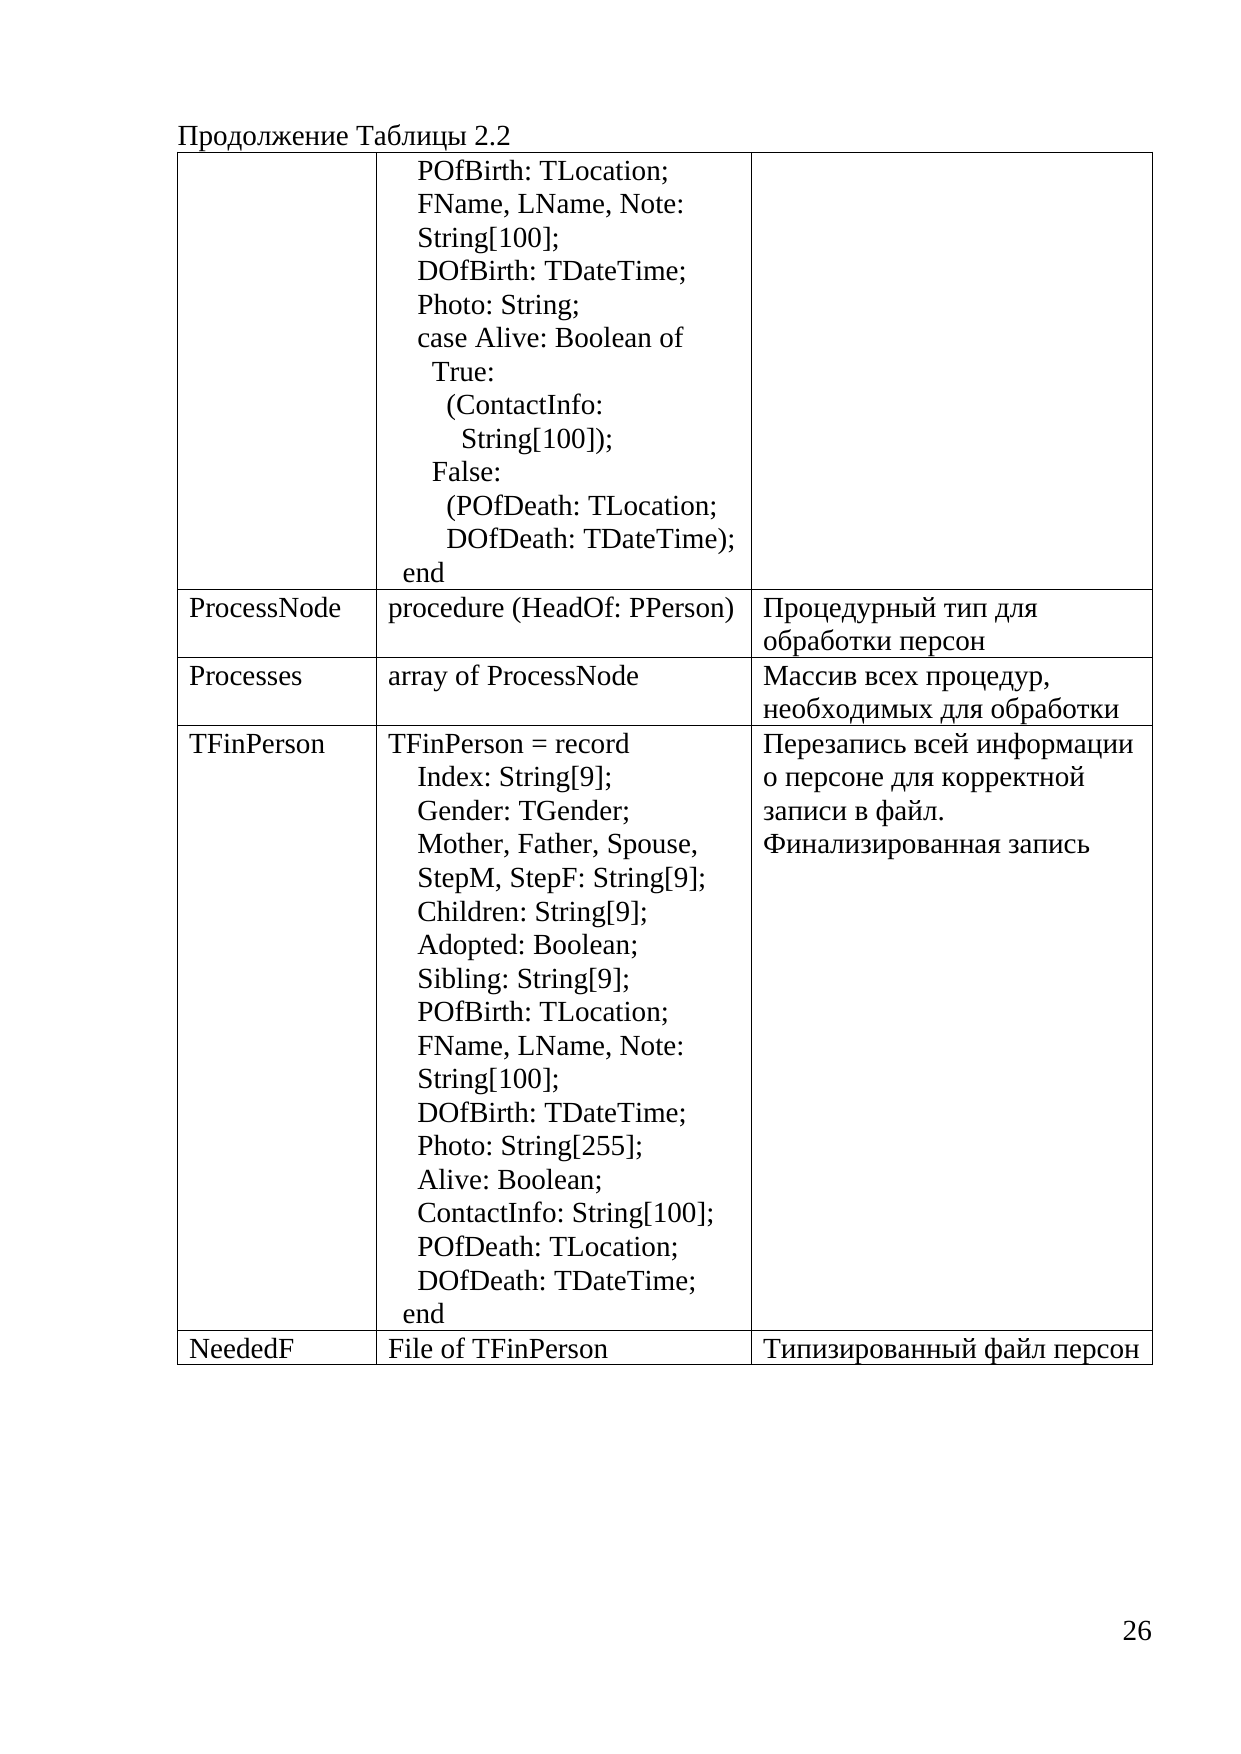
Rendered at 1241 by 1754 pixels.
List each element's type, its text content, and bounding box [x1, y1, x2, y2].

table_header [752, 153, 1152, 589]
table_cell TFinPerson = record Index: String[9]; Gender: TGender; Mother, Father, Spouse, StepM, StepF: String[9]; Children: String[9]; Adopted: Boolean; Sibling: String[9]; POfBirth: TLocation; FName, LName, Note: String[100]; DOfBirth: TDateTime; Photo: String[255]; Alive: Boolean; ContactInfo: String[100]; POfDeath: TLocation; DOfDeath: TDateTime; end [377, 726, 751, 1330]
table_cell Процедурный тип для обработки персон [752, 590, 1152, 657]
table_cell ProcessNode [178, 590, 376, 657]
table_cell Типизированный файл персон [752, 1331, 1152, 1364]
table_cell TFinPerson [178, 726, 376, 1330]
text Продолжение Таблицы 2.2 [177, 118, 1152, 152]
table_cell Перезапись всей информации о персоне для корректной записи в файл. Финализированная запись [752, 726, 1152, 1330]
table_cell Массив всех процедур, необходимых для обработки [752, 658, 1152, 725]
table_cell File of TFinPerson [377, 1331, 751, 1364]
table_cell procedure (HeadOf: PPerson) [377, 590, 751, 657]
table_cell array of ProcessNode [377, 658, 751, 725]
table_cell NeededF [178, 1331, 376, 1364]
table_header [178, 153, 376, 589]
table_header POfBirth: TLocation; FName, LName, Note: String[100]; DOfBirth: TDateTime; Photo: String; case Alive: Boolean of True: (ContactInfo: String[100]); False: (POfDeath: TLocation; DOfDeath: TDateTime); end [377, 153, 751, 589]
table_cell Processes [178, 658, 376, 725]
